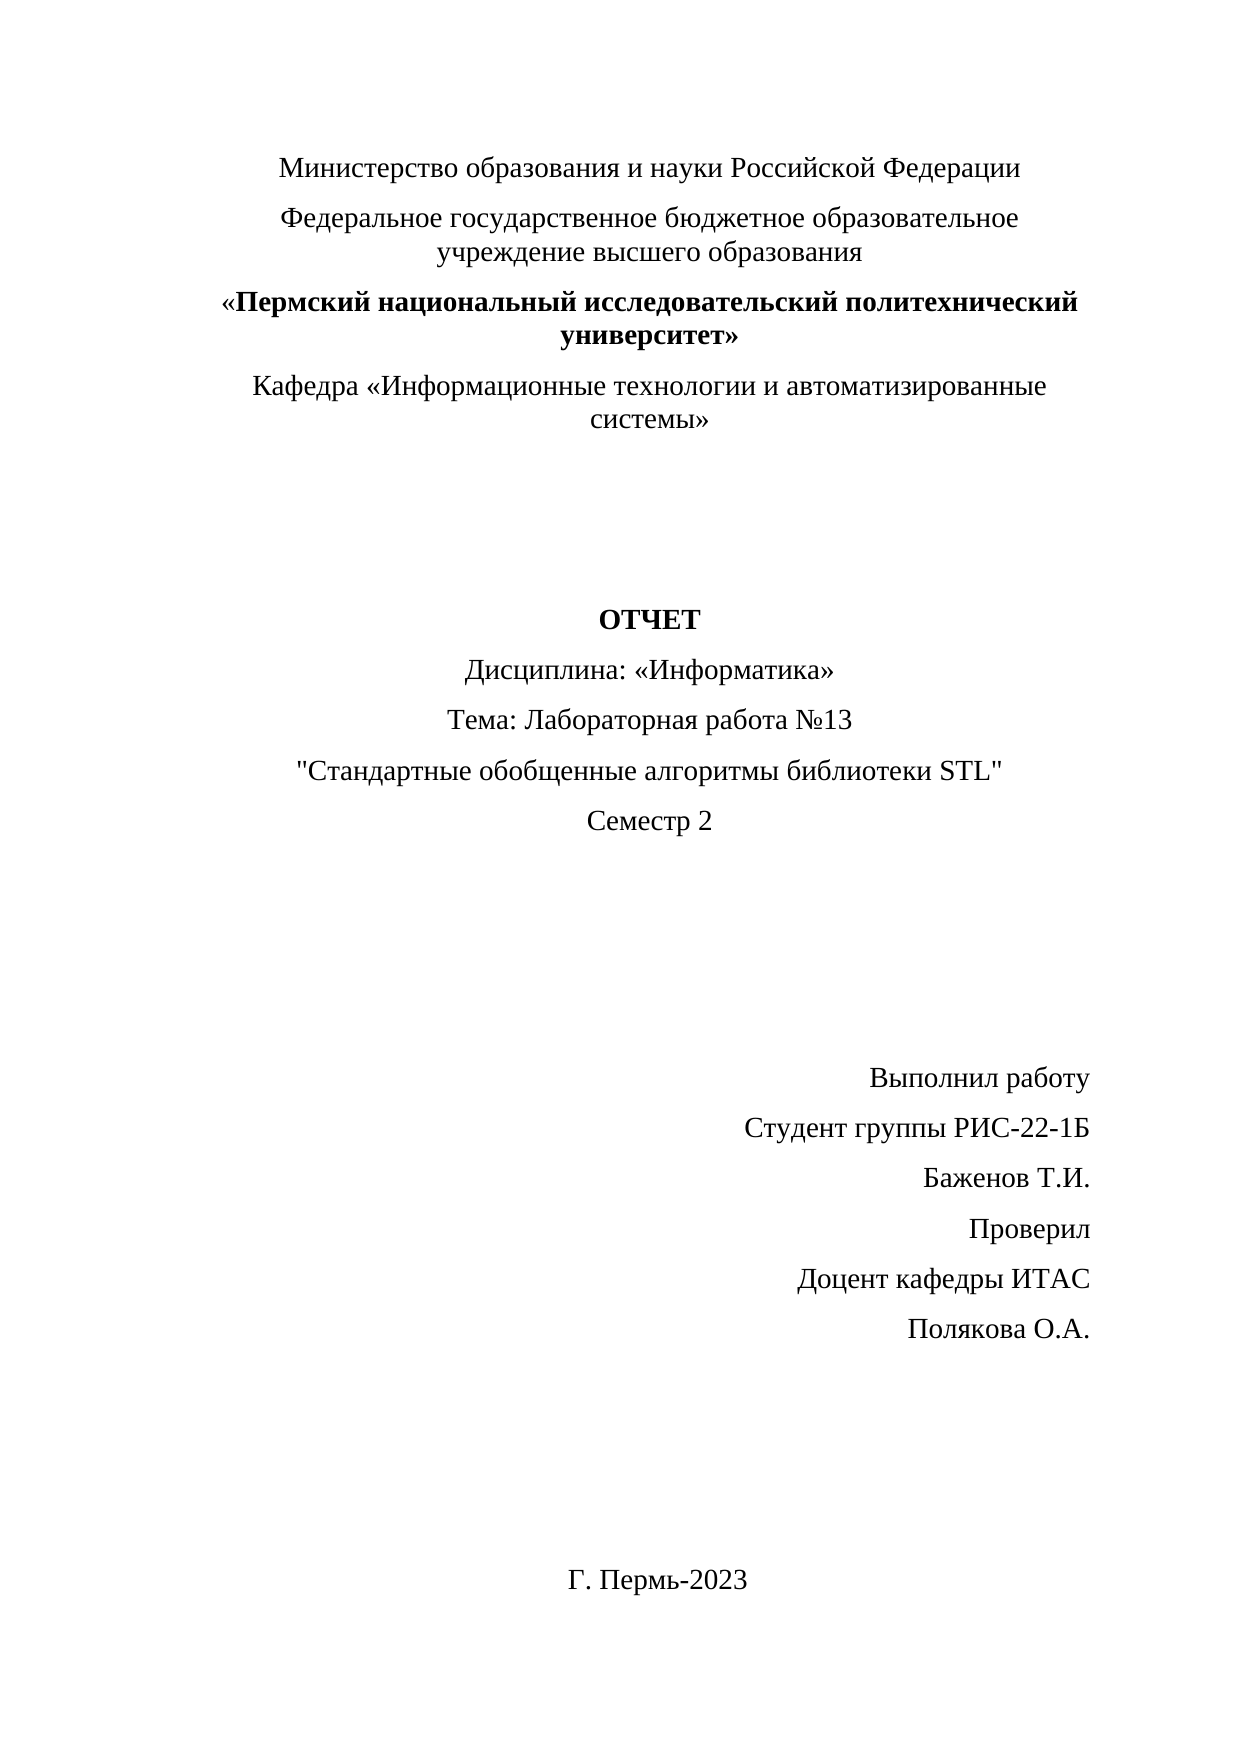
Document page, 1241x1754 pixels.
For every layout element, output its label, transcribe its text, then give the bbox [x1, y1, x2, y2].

text Федеральное государственное бюджетное образовательное учреждение высшего образования [209, 200, 1090, 267]
text Семестр 2 [209, 803, 1090, 836]
text Г. Пермь-2023 [150, 1562, 1090, 1596]
text Доцент кафедры ИТАС [209, 1261, 1090, 1294]
text «Пермский национальный исследовательский политехнический университет» [209, 284, 1090, 351]
text Студент группы РИС-22-1Б [209, 1110, 1090, 1144]
text Дисциплина: «Информатика» [209, 652, 1090, 686]
text ОТЧЕТ [209, 602, 1090, 636]
text Баженов Т.И. [209, 1161, 1090, 1194]
text Проверил [209, 1211, 1090, 1244]
text Тема: Лабораторная работа №13 [209, 702, 1090, 736]
text Кафедра «Информационные технологии и автоматизированные системы» [209, 368, 1090, 435]
text Выполнил работу [209, 1060, 1090, 1094]
text Полякова О.А. [209, 1311, 1090, 1345]
text "Стандартные обобщенные алгоритмы библиотеки STL" [209, 753, 1090, 786]
text Министерство образования и науки Российской Федерации [209, 150, 1090, 183]
